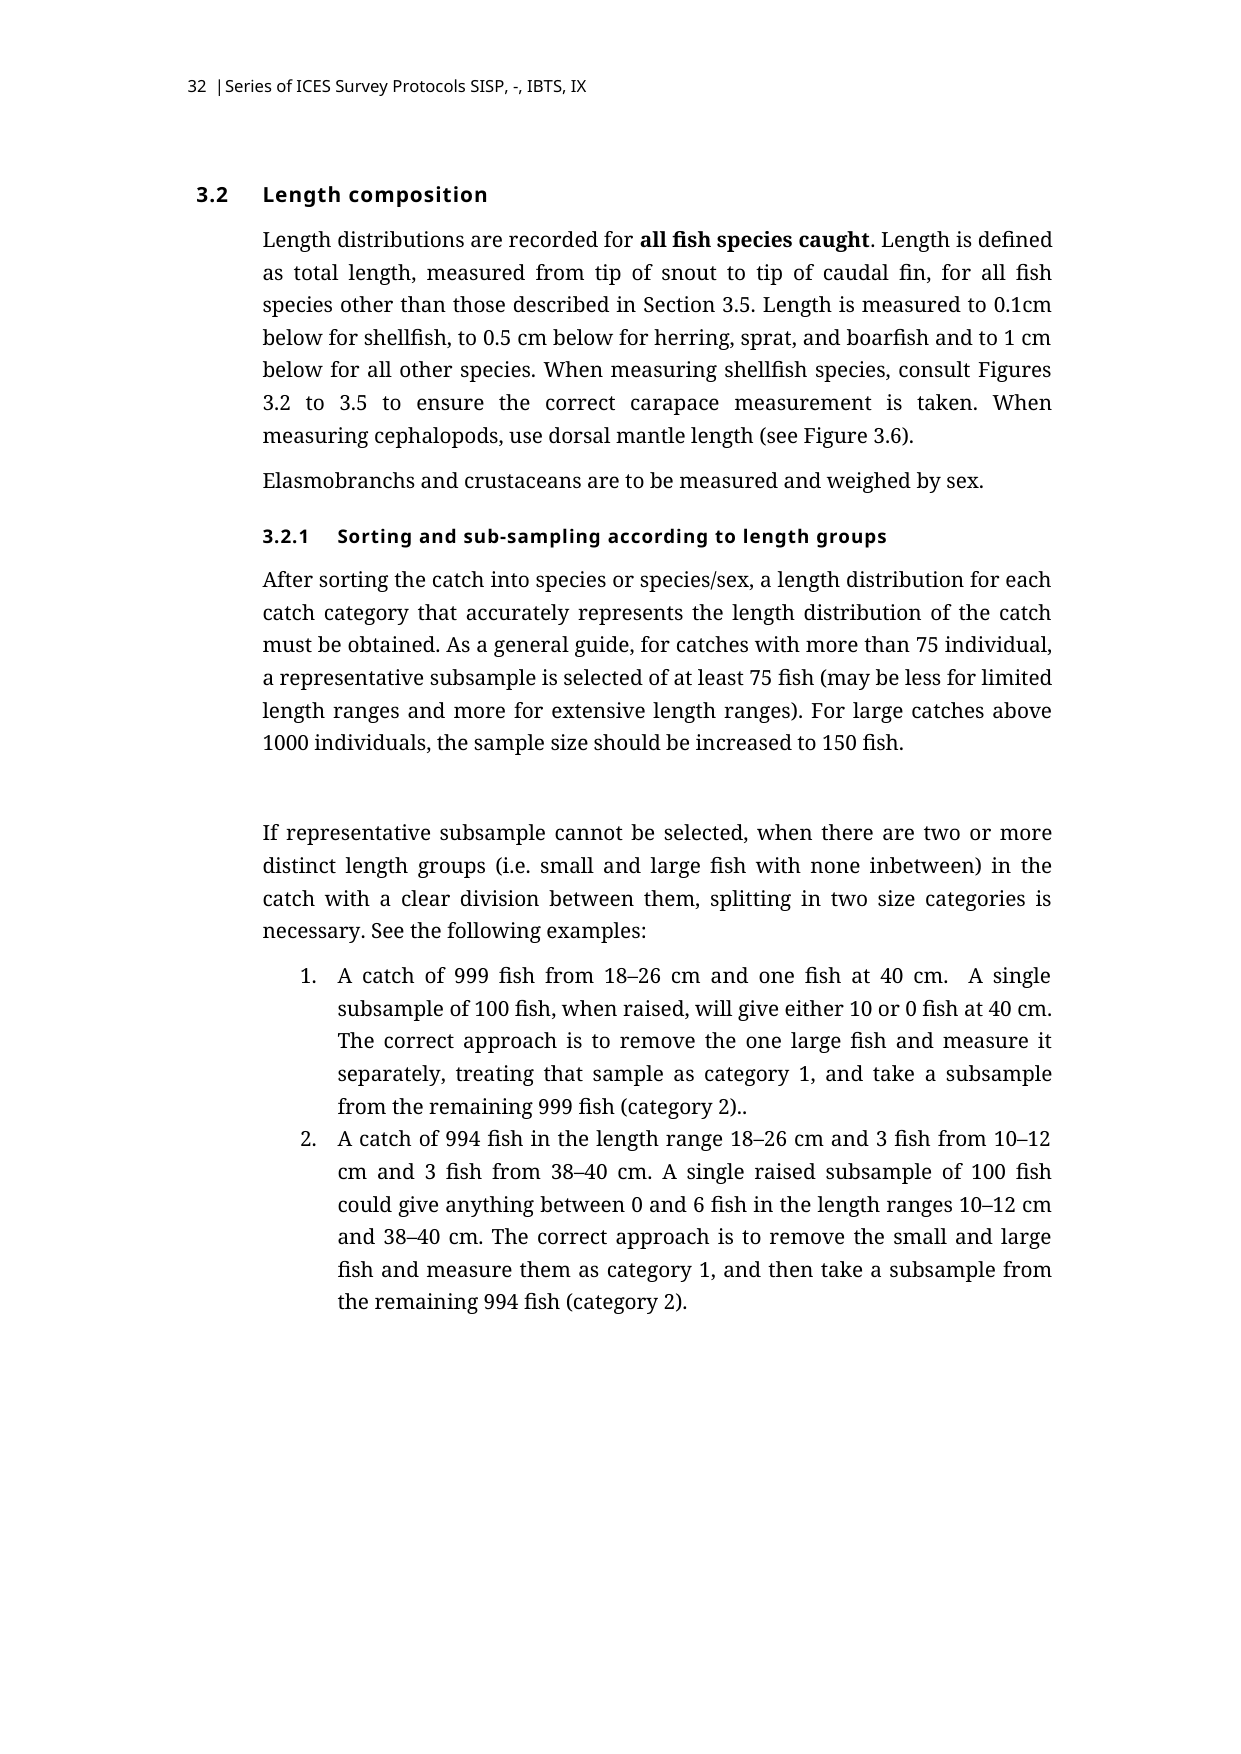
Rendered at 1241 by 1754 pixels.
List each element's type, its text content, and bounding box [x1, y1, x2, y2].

list A catch of 999 fish from 18–26 cm and one fish at 40 cm. A single subsample of 100 fish, when raised, will give either 10 or 0 fish at 40 cm. The correct approach is to remove the one large fish and measure it separately, treating that sample as category 1, and take a subsample from the remaining 999 fish (category 2).. [300, 961, 1053, 1120]
text Length distributions are recorded for all fish species caught. Length is defined as total length, measured from tip of snout to tip of caudal fin, for all fish species other than those described in Section 3.5. Length is measured to 0.1cm below for shellfish, to 0.5 cm below for herring, sprat, and boarfish and to 1 cm below for all other species. When measuring shellfish species, consult Figures 3.2 to 3.5 to ensure the correct carapace measurement is taken. When measuring cephalopods, use dorsal mantle length (see Figure 3.6). [262, 225, 1053, 449]
subtitle Length composition [196, 180, 1053, 208]
text After sorting the catch into species or species/sex, a length distribution for each catch category that accurately represents the length distribution of the catch must be obtained. As a general guide, for catches with more than 75 individual, a representative subsample is selected of at least 75 fish (may be less for limited length ranges and more for extensive length ranges). For large catches above 1000 individuals, the sample size should be increased to 150 fish. [262, 565, 1053, 757]
text Elasmobranchs and crustaceans are to be measured and weighed by sex. [262, 466, 1053, 494]
list A catch of 994 fish in the length range 18–26 cm and 3 fish from 10–12 cm and 3 fish from 38–40 cm. A single raised subsample of 100 fish could give anything between 0 and 6 fish in the length ranges 10–12 cm and 38–40 cm. The correct approach is to remove the small and large fish and measure them as category 1, and then take a subsample from the remaining 994 fish (category 2). [300, 1124, 1053, 1316]
text If representative subsample cannot be selected, when there are two or more distinct length groups (i.e. small and large fish with none inbetween) in the catch with a clear division between them, splitting in two size categories is necessary. See the following examples: [262, 818, 1053, 945]
subtitle Sorting and sub-sampling according to length groups [262, 523, 1053, 549]
